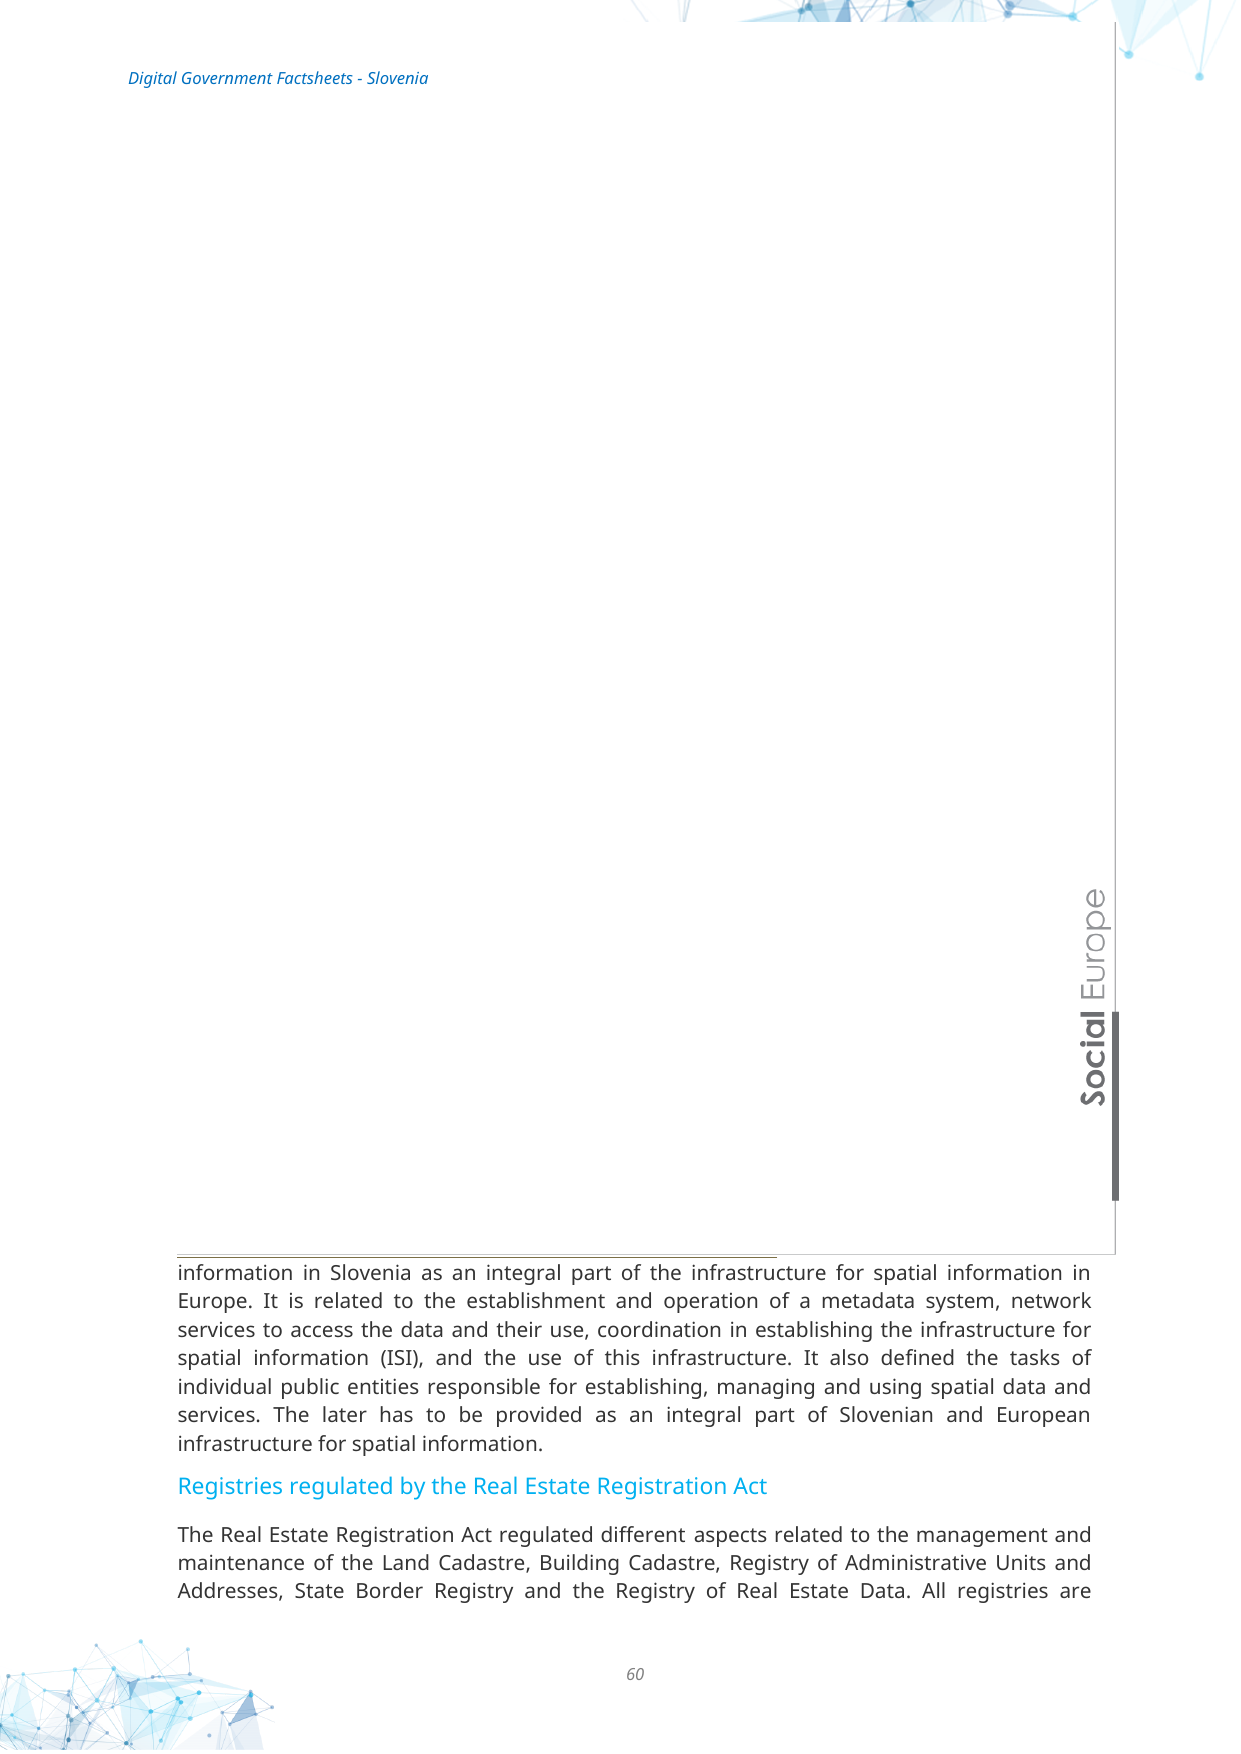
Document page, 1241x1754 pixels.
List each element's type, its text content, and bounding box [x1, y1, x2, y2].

subtitle Registries regulated by the Real Estate Registration Act [177, 1470, 1092, 1501]
picture [177, 22, 1119, 1255]
text For the purpose of spatial data infrastructure, the Infrastructure for Spatial Information Act regulated the establishment, management and maintenance of the infrastructure for spatial information in Slovenia as an integral part of the infrastructure for spatial information in Europe. It is related to the establishment and operation of a metadata system, network services to access the data and their use, coordination in establishing the infrastructure for spatial information (ISI), and the use of this infrastructure. It also defined the tasks of individual public entities responsible for establishing, managing and using spatial data and services. The later has to be provided as an integral part of Slovenian and European infrastructure for spatial information. [177, 1258, 1092, 1457]
text The Real Estate Registration Act regulated different aspects related to the management and maintenance of the Land Cadastre, Building Cadastre, Registry of Administrative Units and Addresses, State Border Registry and the Registry of Real Estate Data. All registries are defined as public registries. For the purpose of data sharing and exchange, Article 117. defines the distribution environment within the framework of the state’s central information and communication infrastructure. [177, 1520, 1092, 1605]
